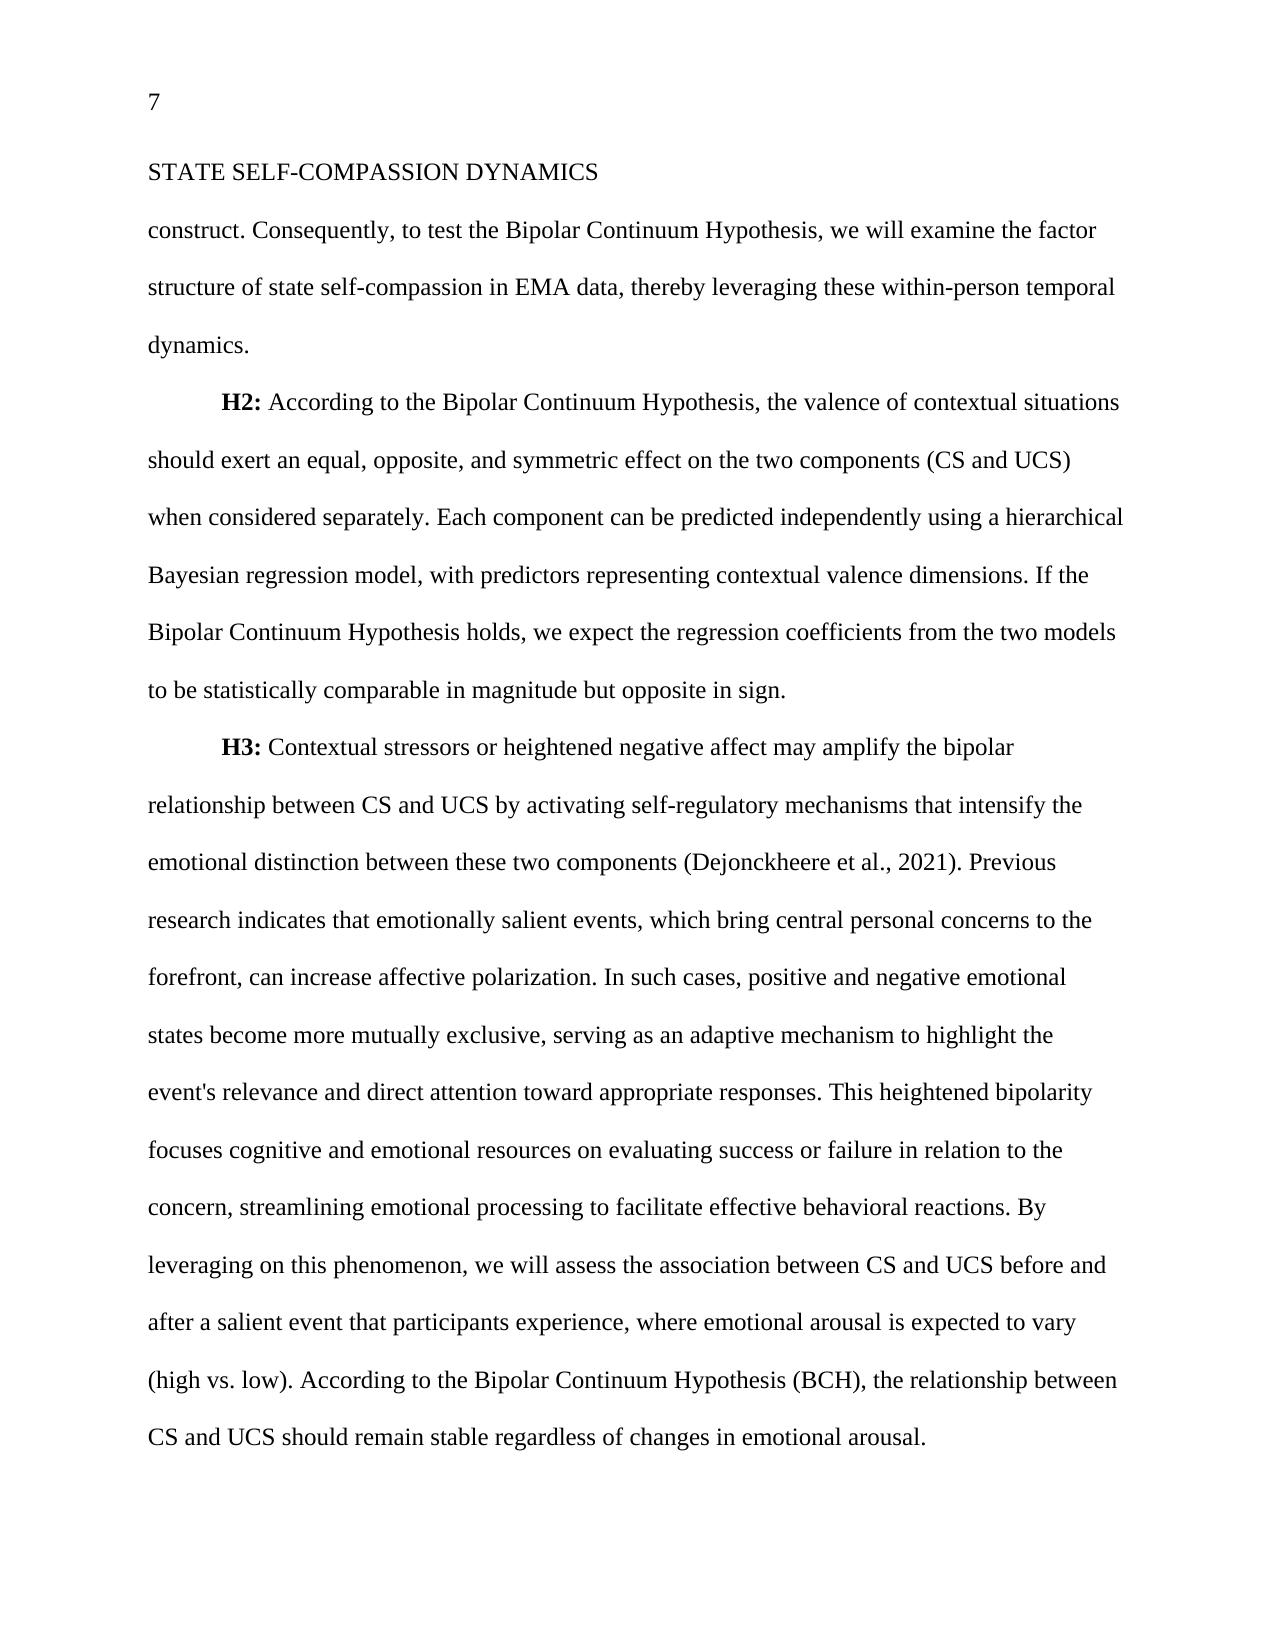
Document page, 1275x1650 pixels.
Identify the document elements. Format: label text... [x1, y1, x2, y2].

text H2: According to the Bipolar Continuum Hypothesis, the valence of contextual situations should exert an equal, opposite, and symmetric effect on the two components (CS and UCS) when considered separately. Each component can be predicted independently using a hierarchical Bayesian regression model, with predictors representing contextual valence dimensions. If the Bipolar Continuum Hypothesis holds, we expect the regression coefficients from the two models to be statistically comparable in magnitude but opposite in sign. [148, 387, 1127, 704]
text H3: Contextual stressors or heightened negative affect may amplify the bipolar relationship between CS and UCS by activating self-regulatory mechanisms that intensify the emotional distinction between these two components (Dejonckheere et al., 2021). Previous research indicates that emotionally salient events, which bring central personal concerns to the forefront, can increase affective polarization. In such cases, positive and negative emotional states become more mutually exclusive, serving as an adaptive mechanism to highlight the event's relevance and direct attention toward appropriate responses. This heightened bipolarity focuses cognitive and emotional resources on evaluating success or failure in relation to the concern, streamlining emotional processing to facilitate effective behavioral reactions. By leveraging on this phenomenon, we will assess the association between CS and UCS before and after a salient event that participants experience, where emotional arousal is expected to vary (high vs. low). According to the Bipolar Continuum Hypothesis (BCH), the relationship between CS and UCS should remain stable regardless of changes in emotional arousal. [148, 732, 1127, 1451]
